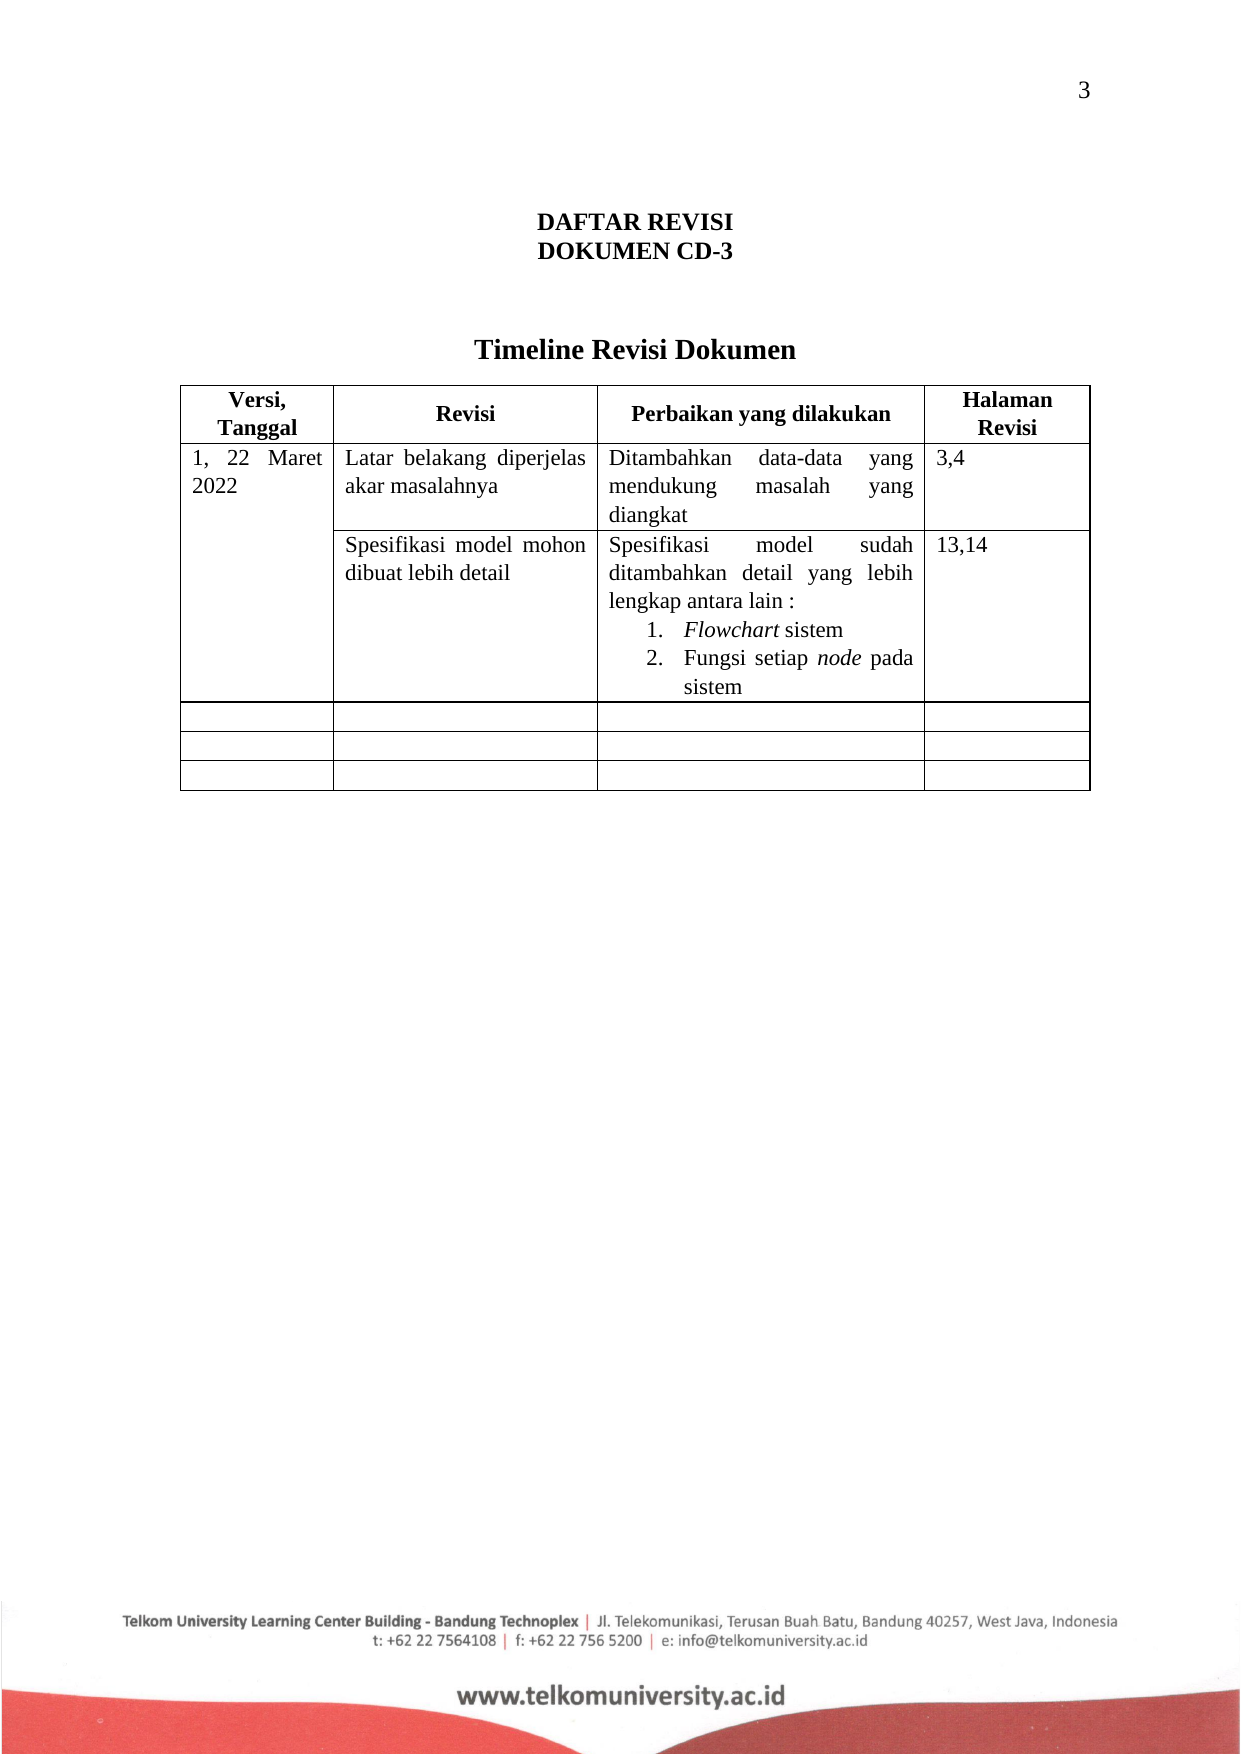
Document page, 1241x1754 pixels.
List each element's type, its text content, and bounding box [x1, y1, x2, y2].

table_cell [598, 761, 924, 790]
table_cell [925, 732, 1089, 760]
text Timeline Revisi Dokumen [180, 332, 1090, 366]
table_cell [181, 761, 333, 790]
table_cell [598, 703, 924, 731]
table_cell [925, 761, 1089, 790]
table_cell Latar belakang diperjelas akar masalahnya [334, 444, 597, 529]
table_cell [334, 761, 597, 790]
text DAFTAR REVISI [180, 207, 1090, 236]
table_header Revisi [334, 386, 597, 443]
table_cell [598, 732, 924, 760]
picture [1, 1601, 1241, 1754]
table_cell 13,14 [925, 531, 1089, 701]
table_cell [334, 703, 597, 731]
table_cell [925, 703, 1089, 731]
table_cell [334, 732, 597, 760]
table_cell 3,4 [925, 444, 1089, 529]
table_header Versi, Tanggal [181, 386, 333, 443]
table_cell 1, 22 Maret 2022 [181, 444, 333, 701]
text DOKUMEN CD-3 [180, 236, 1090, 265]
table_header Perbaikan yang dilakukan [598, 386, 924, 443]
table_cell [181, 732, 333, 760]
table_cell [181, 703, 333, 731]
table_header Halaman Revisi [925, 386, 1089, 443]
table_cell Spesifikasi model mohon dibuat lebih detail [334, 531, 597, 701]
table_cell Ditambahkan data-data yang mendukung masalah yang diangkat [598, 444, 924, 529]
table_cell Spesifikasi model sudah ditambahkan detail yang lebih lengkap antara lain : Flowchart sistem Fungsi setiap node pada sistem [598, 531, 924, 701]
